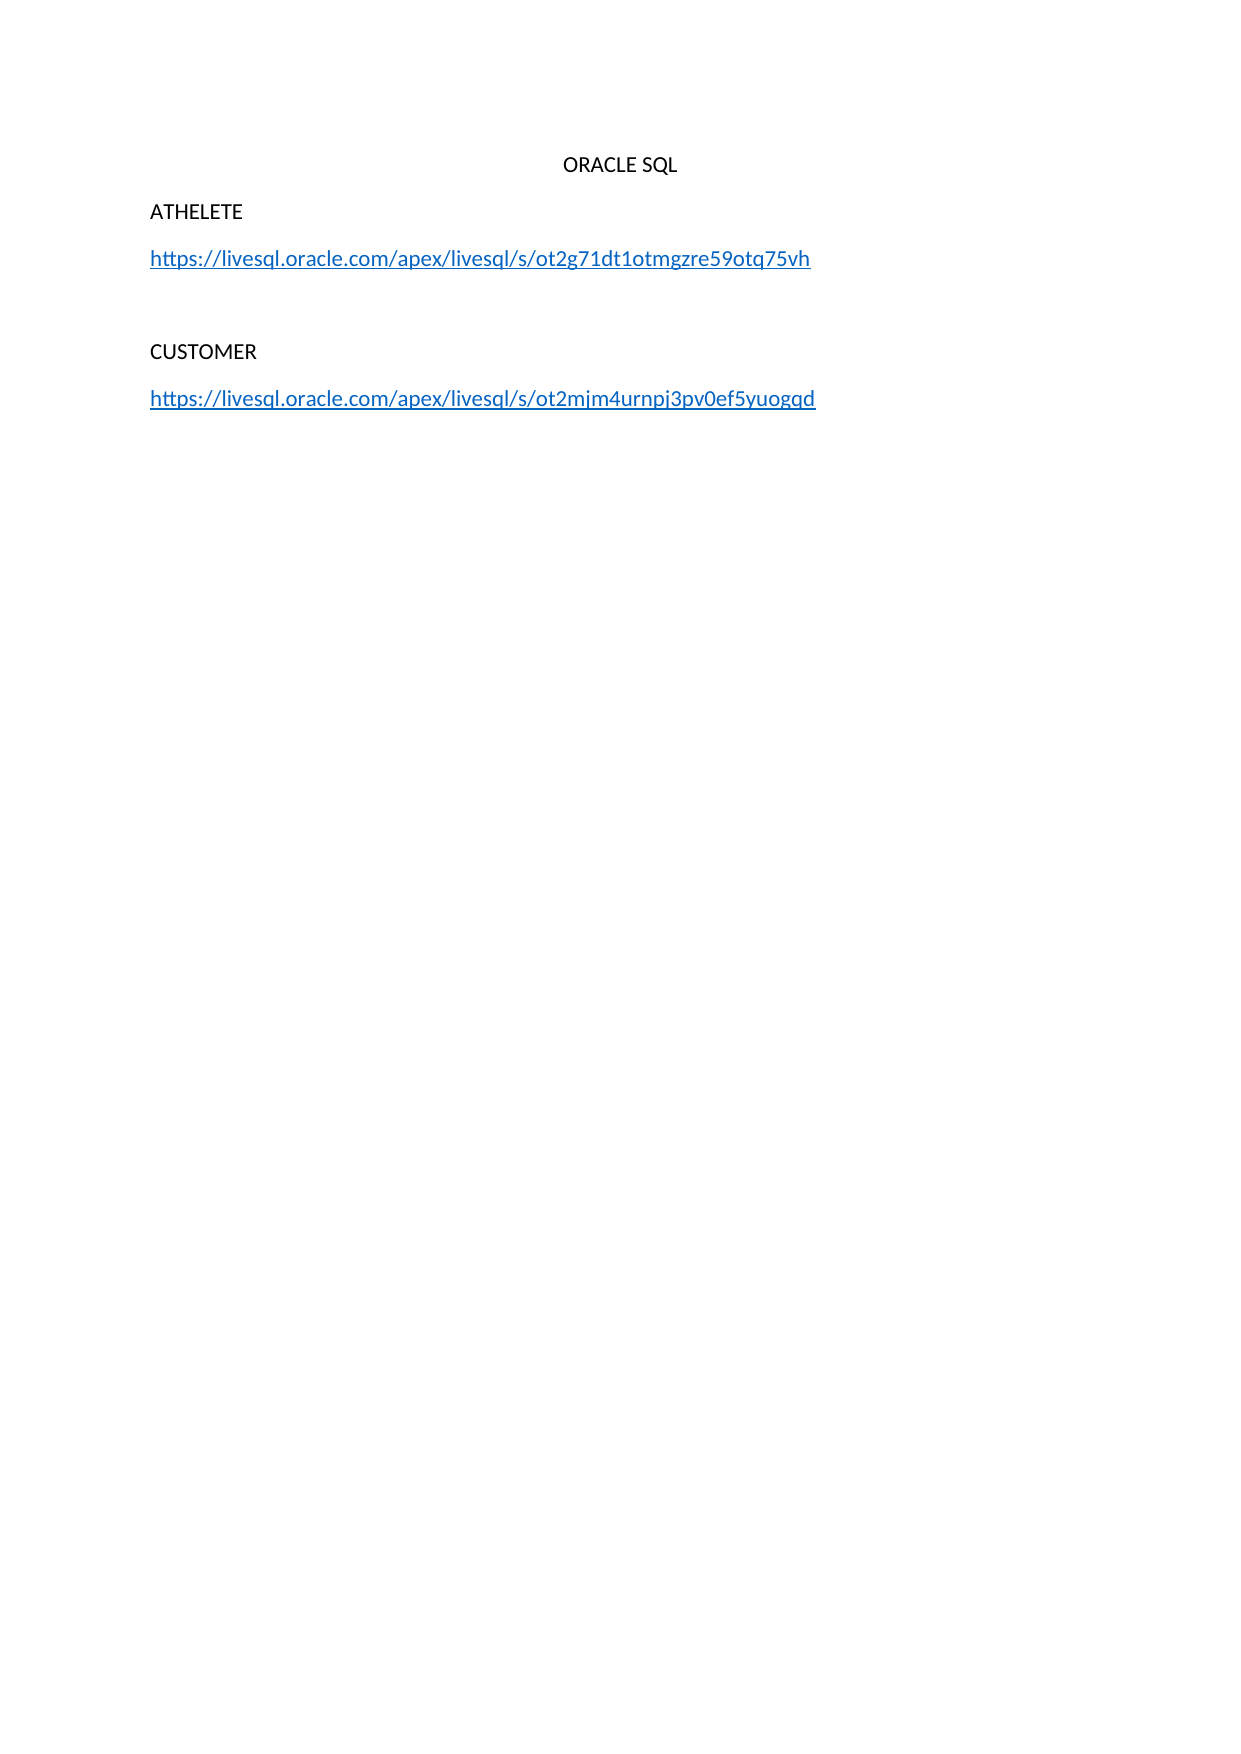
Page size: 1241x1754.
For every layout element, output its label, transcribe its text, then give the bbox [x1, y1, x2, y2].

text CUSTOMER [150, 337, 1090, 366]
text https://livesql.oracle.com/apex/livesql/s/ot2g71dt1otmgzre59otq75vh [150, 244, 1090, 272]
text ATHELETE [150, 197, 1090, 225]
text ORACLE SQL [150, 150, 1090, 178]
text https://livesql.oracle.com/apex/livesql/s/ot2mjm4urnpj3pv0ef5yuogqd [150, 384, 1090, 412]
